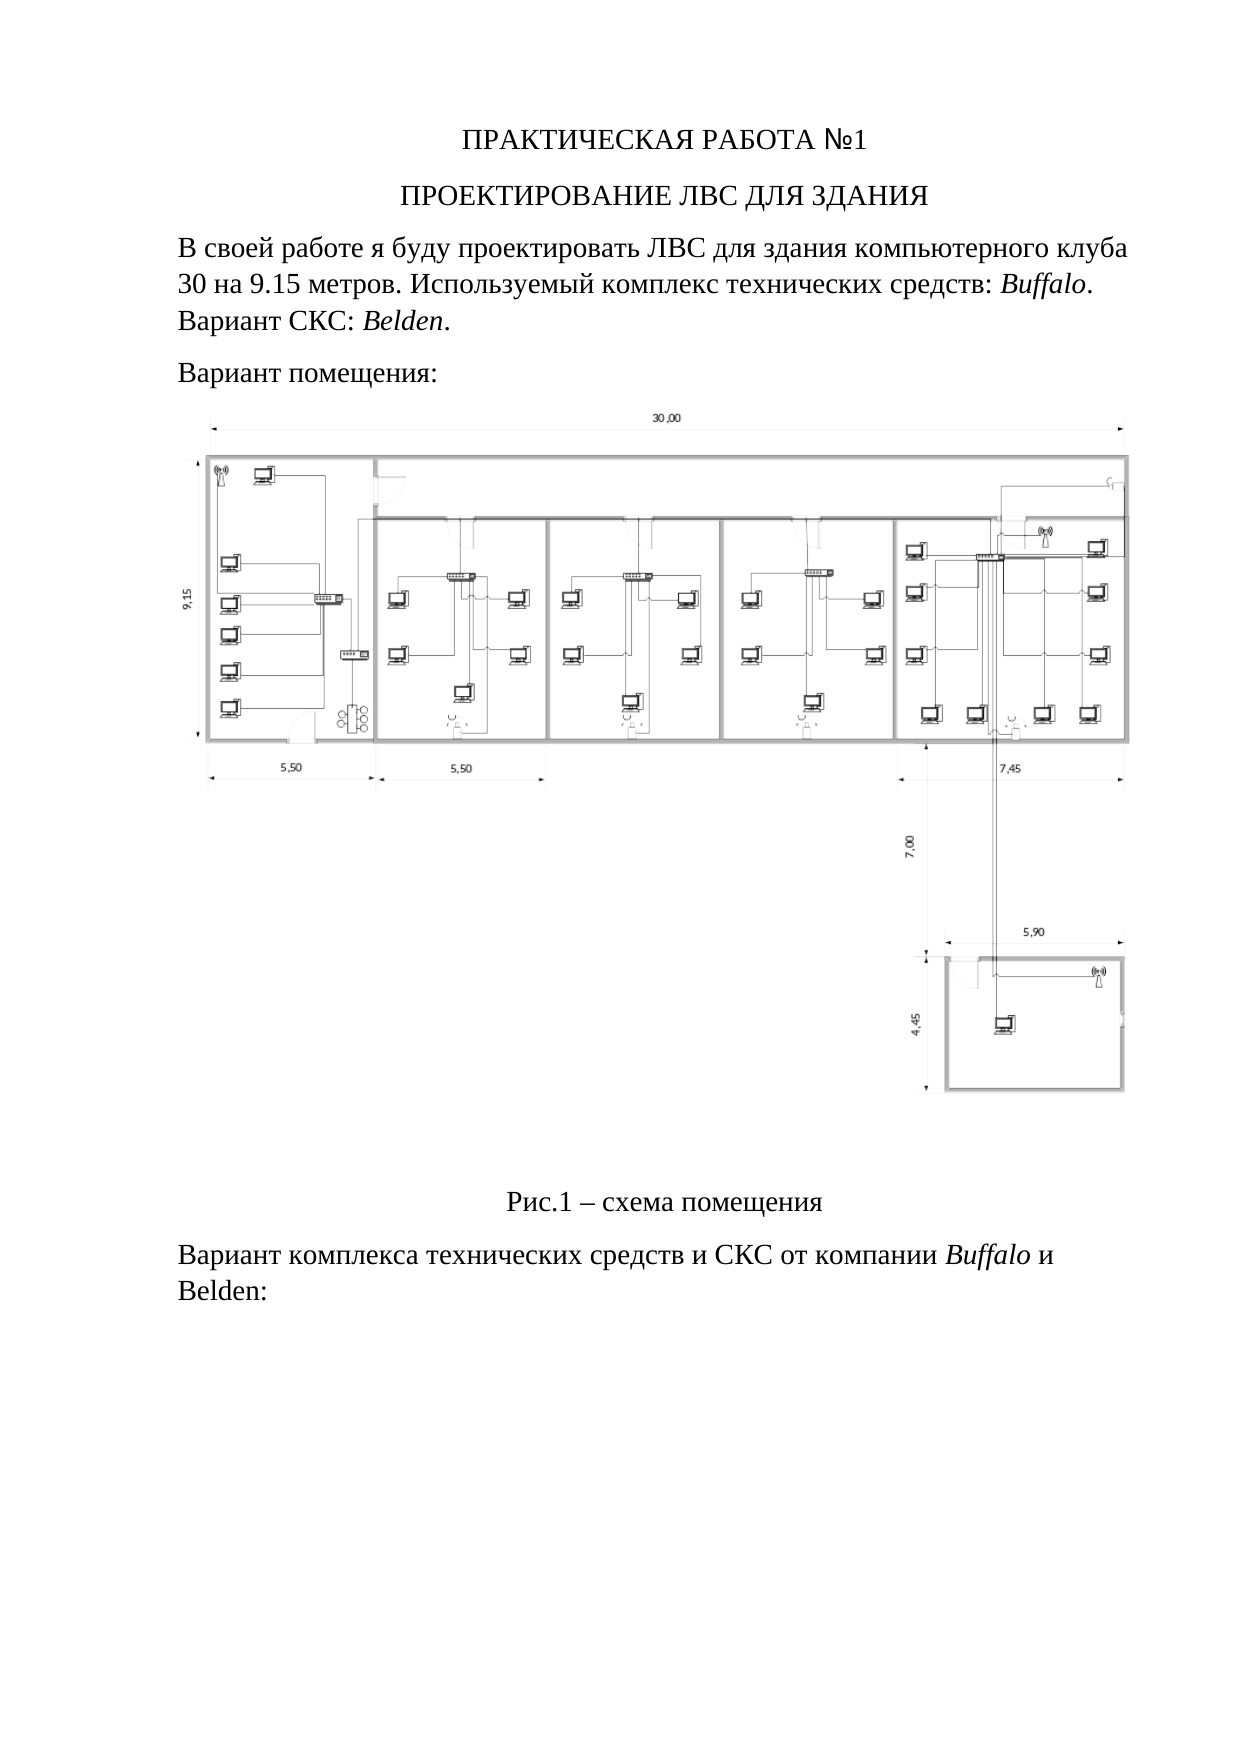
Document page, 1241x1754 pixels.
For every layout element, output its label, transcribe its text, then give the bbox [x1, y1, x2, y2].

text ПРОЕКТИРОВАНИЕ ЛВС ДЛЯ ЗДАНИЯ [177, 178, 1152, 211]
text ПРАКТИЧЕСКАЯ РАБОТА №1 [177, 118, 1152, 158]
text В своей работе я буду проектировать ЛВС для здания компьютерного клуба 30 на 9.15 метров. Используемый комплекс технических средств: Buffalo. Вариант СКС: Belden. [177, 230, 1152, 336]
text Вариант комплекса технических средств и СКС от компании Buffalo и Belden: [177, 1237, 1152, 1307]
text Рис.1 – схема помещения [177, 1184, 1152, 1218]
text Вариант помещения: [177, 356, 1152, 389]
